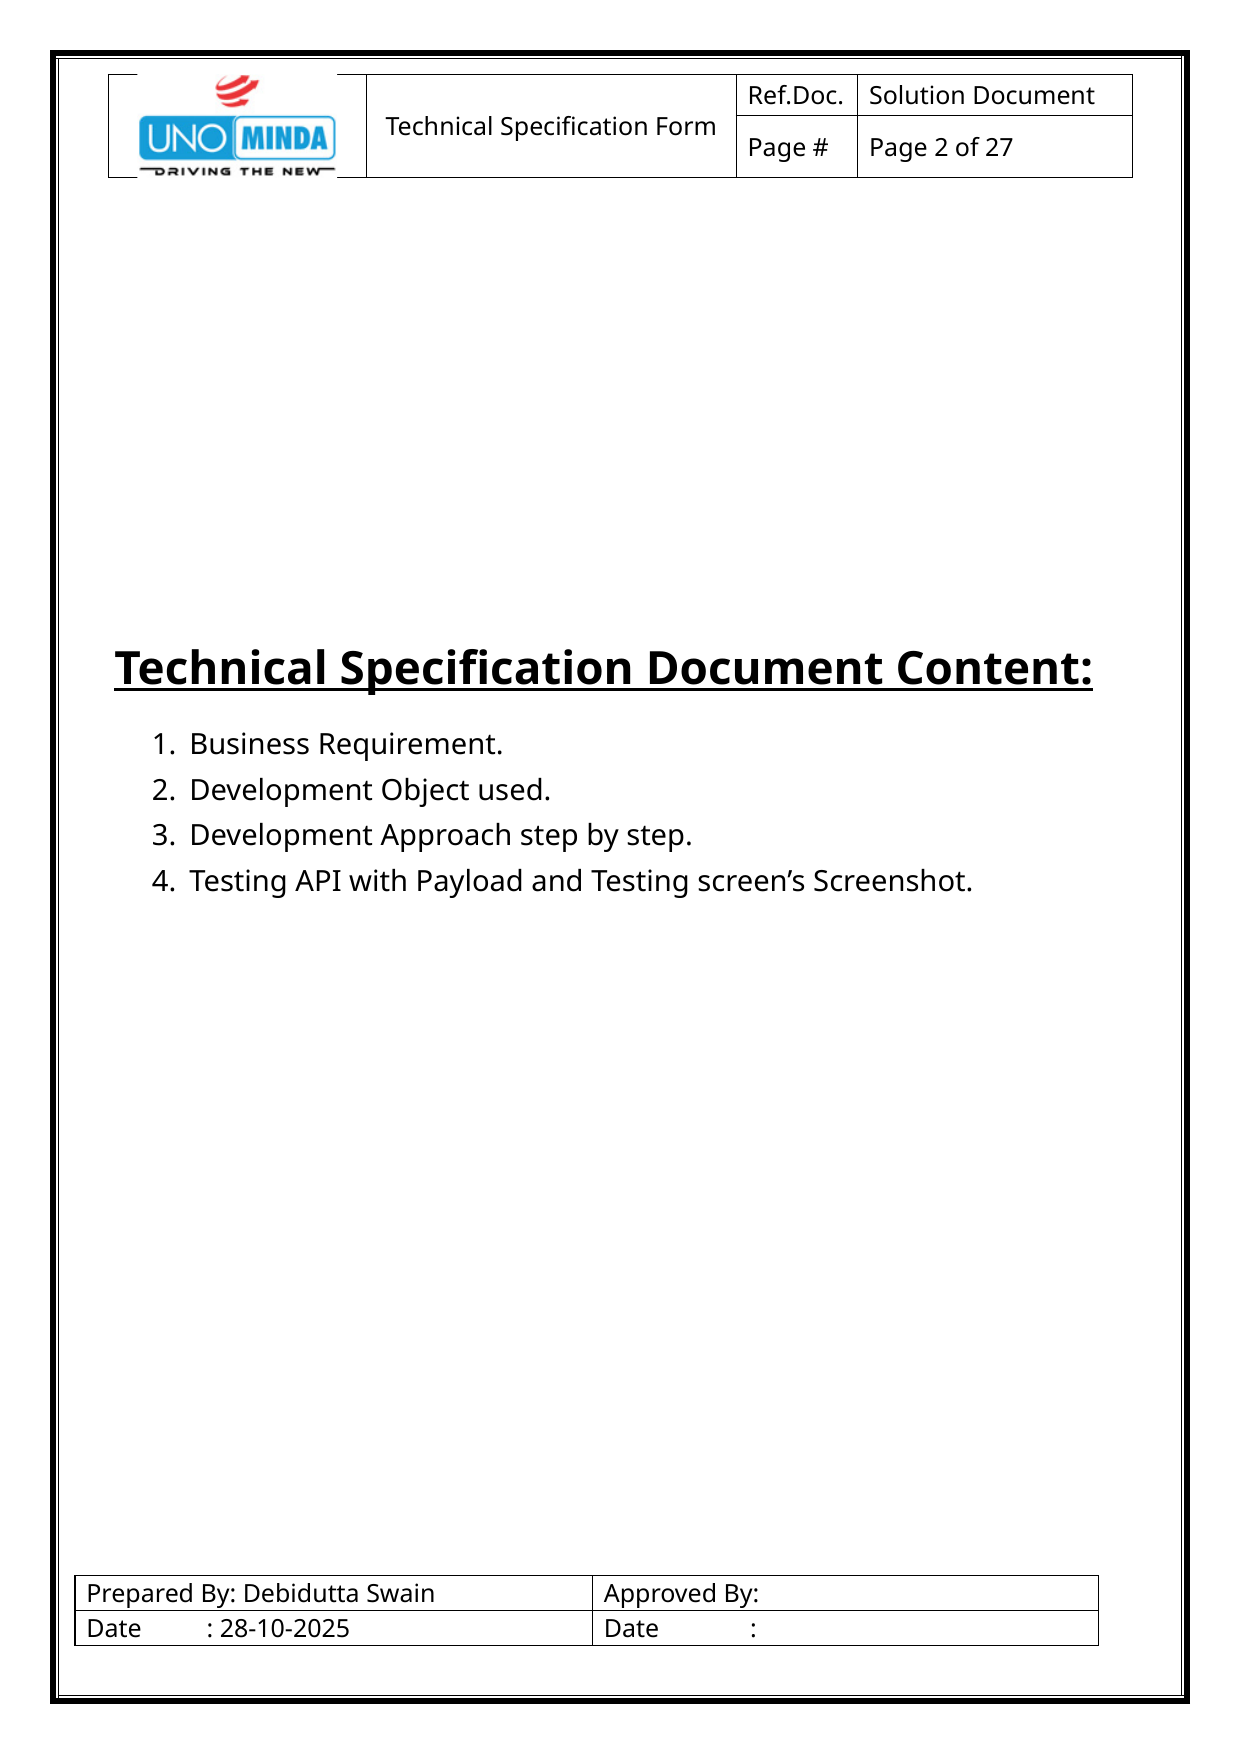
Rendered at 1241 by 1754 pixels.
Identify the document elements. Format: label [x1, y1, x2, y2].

picture [137, 74, 338, 178]
